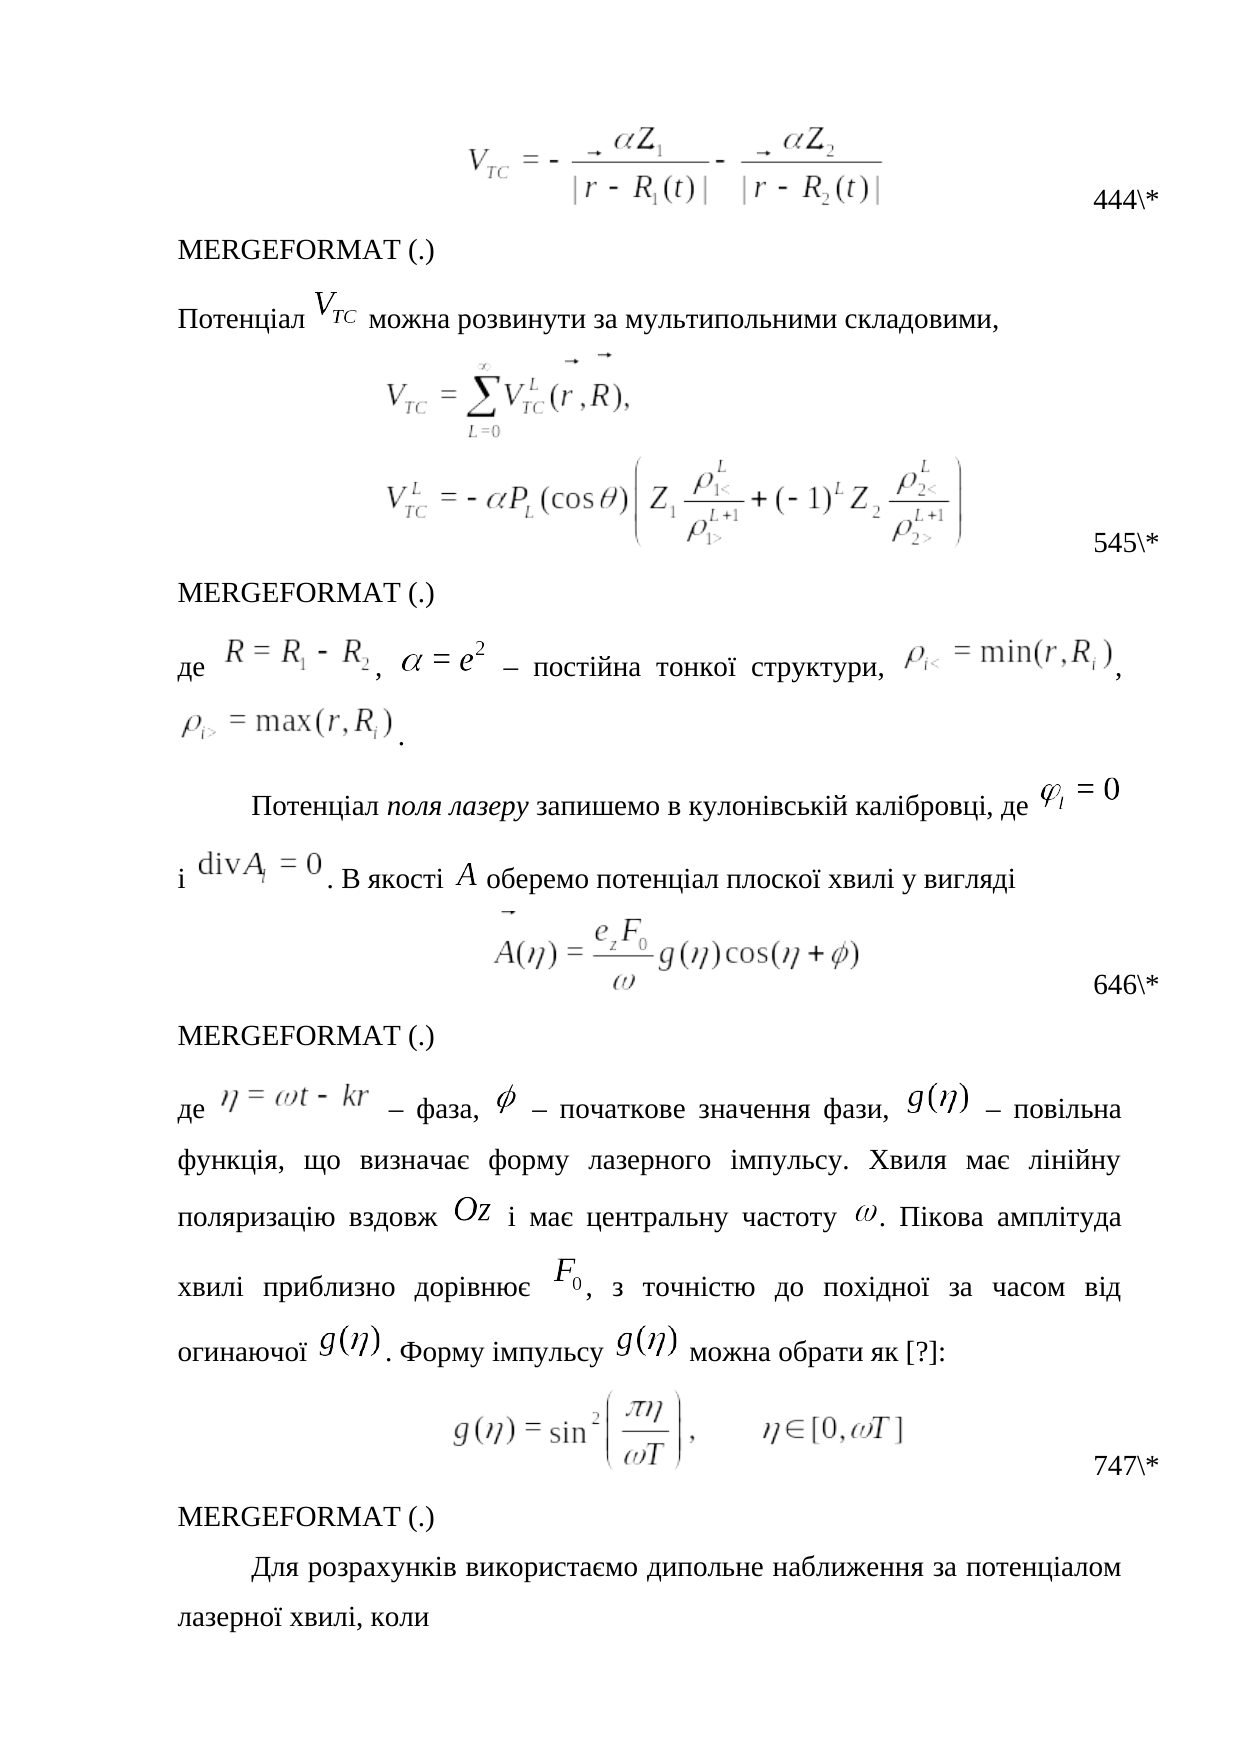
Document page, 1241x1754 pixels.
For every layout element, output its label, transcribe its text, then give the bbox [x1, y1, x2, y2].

text де , – постійна тонкої структури, , . [177, 626, 1122, 752]
text де – фаза, – початкове значення фази, – повільна функція, що визначає форму лазерного імпульсу. Хвиля має лінійну поляризацію вздовж і має центральну частоту . Пікова амплітуда хвилі приблизно дорівнює , з точністю до похідної за часом від огинаючої . Форму імпульсу можна обрати як [?]: [177, 1068, 1122, 1368]
text Потенціал поля лазеру запишемо в кулонівській калібровці, де і . В якості оберемо потенціал плоскої хвилі у вигляді [177, 769, 1122, 895]
text Потенціал можна розвинути за мультипольними складовими, [177, 283, 1122, 335]
text Для розрахунків використаємо дипольне наближення за потенціалом лазерної хвилі, коли [177, 1549, 1122, 1633]
